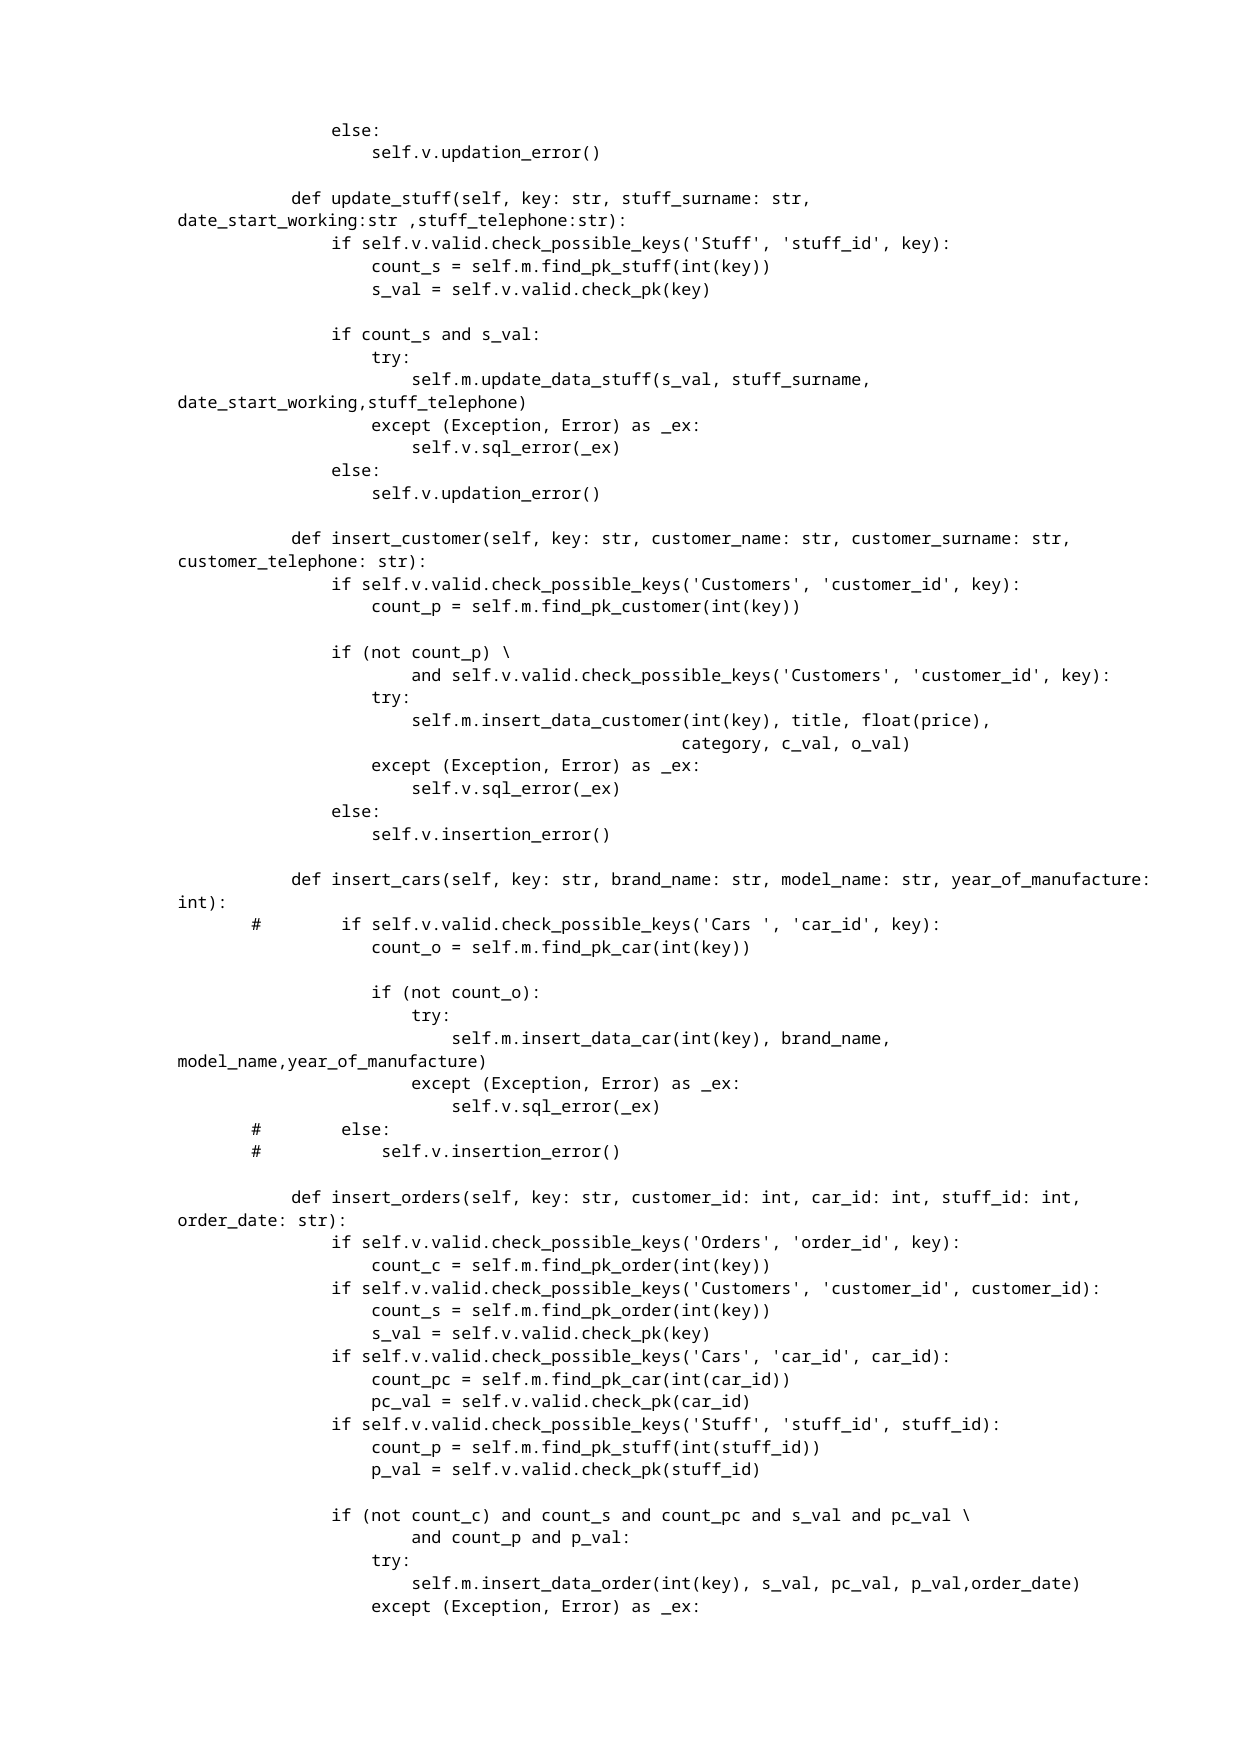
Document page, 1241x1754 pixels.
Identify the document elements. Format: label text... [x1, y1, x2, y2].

text def insert_cars(self, key: str, brand_name: str, model_name: str, year_of_manufacture: int): [177, 867, 1152, 913]
text self.v.insertion_error() [177, 822, 1152, 845]
text # else: [177, 1117, 1152, 1140]
text s_val = self.v.valid.check_pk(key) [177, 1322, 1152, 1344]
text self.v.updation_error() [177, 481, 1152, 504]
text except (Exception, Error) as _ex: [177, 1072, 1152, 1094]
text if self.v.valid.check_possible_keys('Customers', 'customer_id', customer_id): [177, 1276, 1152, 1299]
text pc_val = self.v.valid.check_pk(car_id) [177, 1390, 1152, 1412]
text self.v.sql_error(_ex) [177, 1094, 1152, 1117]
text count_pc = self.m.find_pk_car(int(car_id)) [177, 1367, 1152, 1390]
text self.m.insert_data_car(int(key), brand_name, model_name,year_of_manufacture) [177, 1026, 1152, 1072]
text count_p = self.m.find_pk_stuff(int(stuff_id)) [177, 1435, 1152, 1458]
text s_val = self.v.valid.check_pk(key) [177, 277, 1152, 300]
text self.v.updation_error() [177, 141, 1152, 163]
text self.m.insert_data_customer(int(key), title, float(price), [177, 708, 1152, 731]
text count_o = self.m.find_pk_car(int(key)) [177, 936, 1152, 958]
text and count_p and p_val: [177, 1526, 1152, 1549]
text else: [177, 118, 1152, 141]
text else: [177, 459, 1152, 481]
text count_c = self.m.find_pk_order(int(key)) [177, 1253, 1152, 1276]
text if count_s and s_val: [177, 322, 1152, 345]
text except (Exception, Error) as _ex: [177, 413, 1152, 436]
text try: [177, 686, 1152, 708]
text try: [177, 1549, 1152, 1571]
text try: [177, 1004, 1152, 1026]
text if self.v.valid.check_possible_keys('Stuff', 'stuff_id', stuff_id): [177, 1412, 1152, 1435]
text # if self.v.valid.check_possible_keys('Cars ', 'car_id', key): [177, 913, 1152, 936]
text if (not count_p) \ [177, 640, 1152, 663]
text if self.v.valid.check_possible_keys('Orders', 'order_id', key): [177, 1231, 1152, 1253]
text self.m.insert_data_order(int(key), s_val, pc_val, p_val,order_date) [177, 1571, 1152, 1594]
text # self.v.insertion_error() [177, 1140, 1152, 1163]
text if (not count_c) and count_s and count_pc and s_val and pc_val \ [177, 1503, 1152, 1526]
text self.v.sql_error(_ex) [177, 436, 1152, 459]
text if self.v.valid.check_possible_keys('Customers', 'customer_id', key): [177, 572, 1152, 595]
text count_s = self.m.find_pk_stuff(int(key)) [177, 254, 1152, 277]
text def update_stuff(self, key: str, stuff_surname: str, date_start_working:str ,stuff_telephone:str): [177, 186, 1152, 232]
text if self.v.valid.check_possible_keys('Cars', 'car_id', car_id): [177, 1344, 1152, 1367]
text except (Exception, Error) as _ex: [177, 1594, 1152, 1617]
text try: [177, 345, 1152, 368]
text count_s = self.m.find_pk_order(int(key)) [177, 1299, 1152, 1322]
text p_val = self.v.valid.check_pk(stuff_id) [177, 1458, 1152, 1481]
text def insert_customer(self, key: str, customer_name: str, customer_surname: str, customer_telephone: str): [177, 527, 1152, 572]
text except (Exception, Error) as _ex: [177, 754, 1152, 777]
text category, c_val, o_val) [177, 731, 1152, 754]
text self.v.sql_error(_ex) [177, 777, 1152, 799]
text and self.v.valid.check_possible_keys('Customers', 'customer_id', key): [177, 663, 1152, 686]
text if self.v.valid.check_possible_keys('Stuff', 'stuff_id', key): [177, 232, 1152, 254]
text else: [177, 799, 1152, 822]
text def insert_orders(self, key: str, customer_id: int, car_id: int, stuff_id: int, order_date: str): [177, 1185, 1152, 1231]
text if (not count_o): [177, 981, 1152, 1004]
text self.m.update_data_stuff(s_val, stuff_surname, date_start_working,stuff_telephone) [177, 368, 1152, 413]
text count_p = self.m.find_pk_customer(int(key)) [177, 595, 1152, 618]
